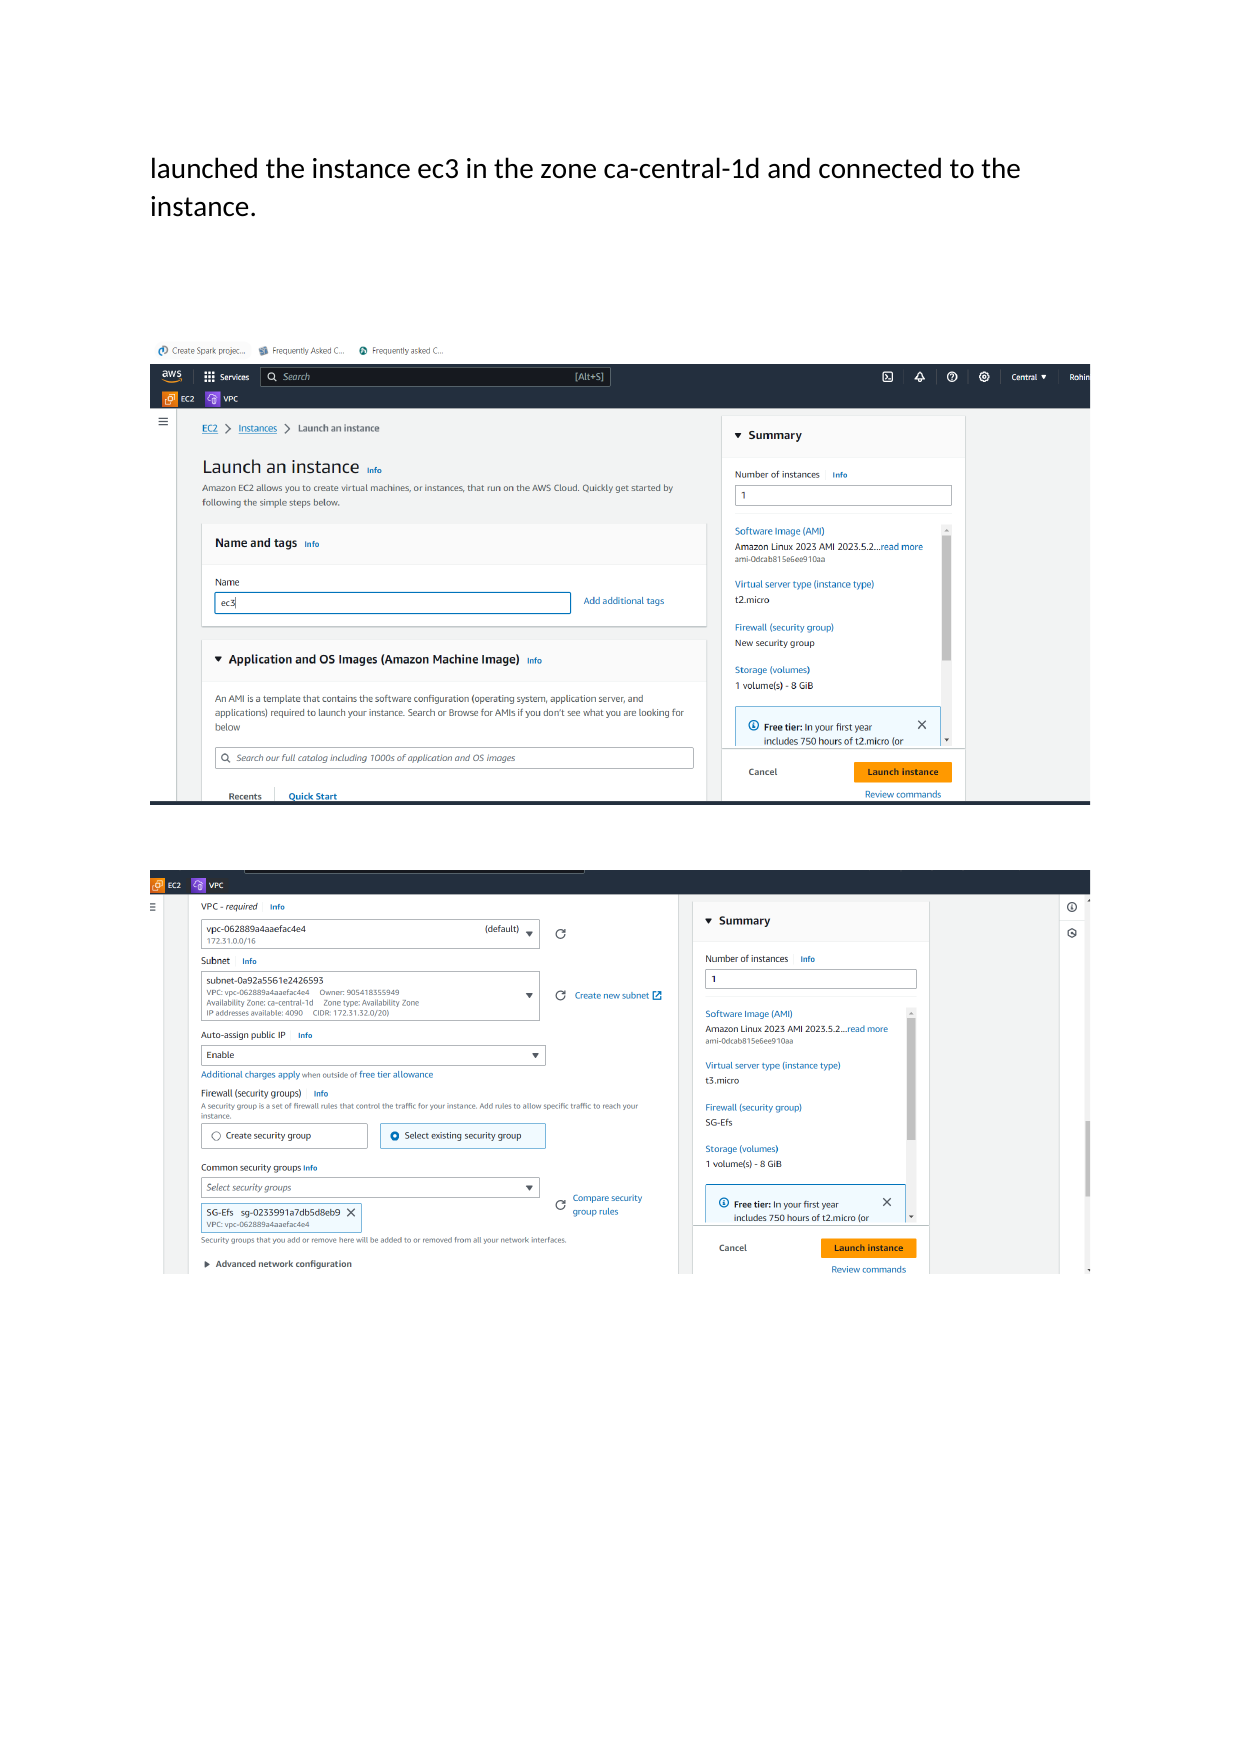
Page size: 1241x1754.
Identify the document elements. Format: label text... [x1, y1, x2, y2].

picture [150, 870, 1091, 1274]
picture [150, 337, 1091, 805]
text launched the instance ec3 in the zone ca-central-1d and connected to the instance. [150, 150, 1090, 224]
